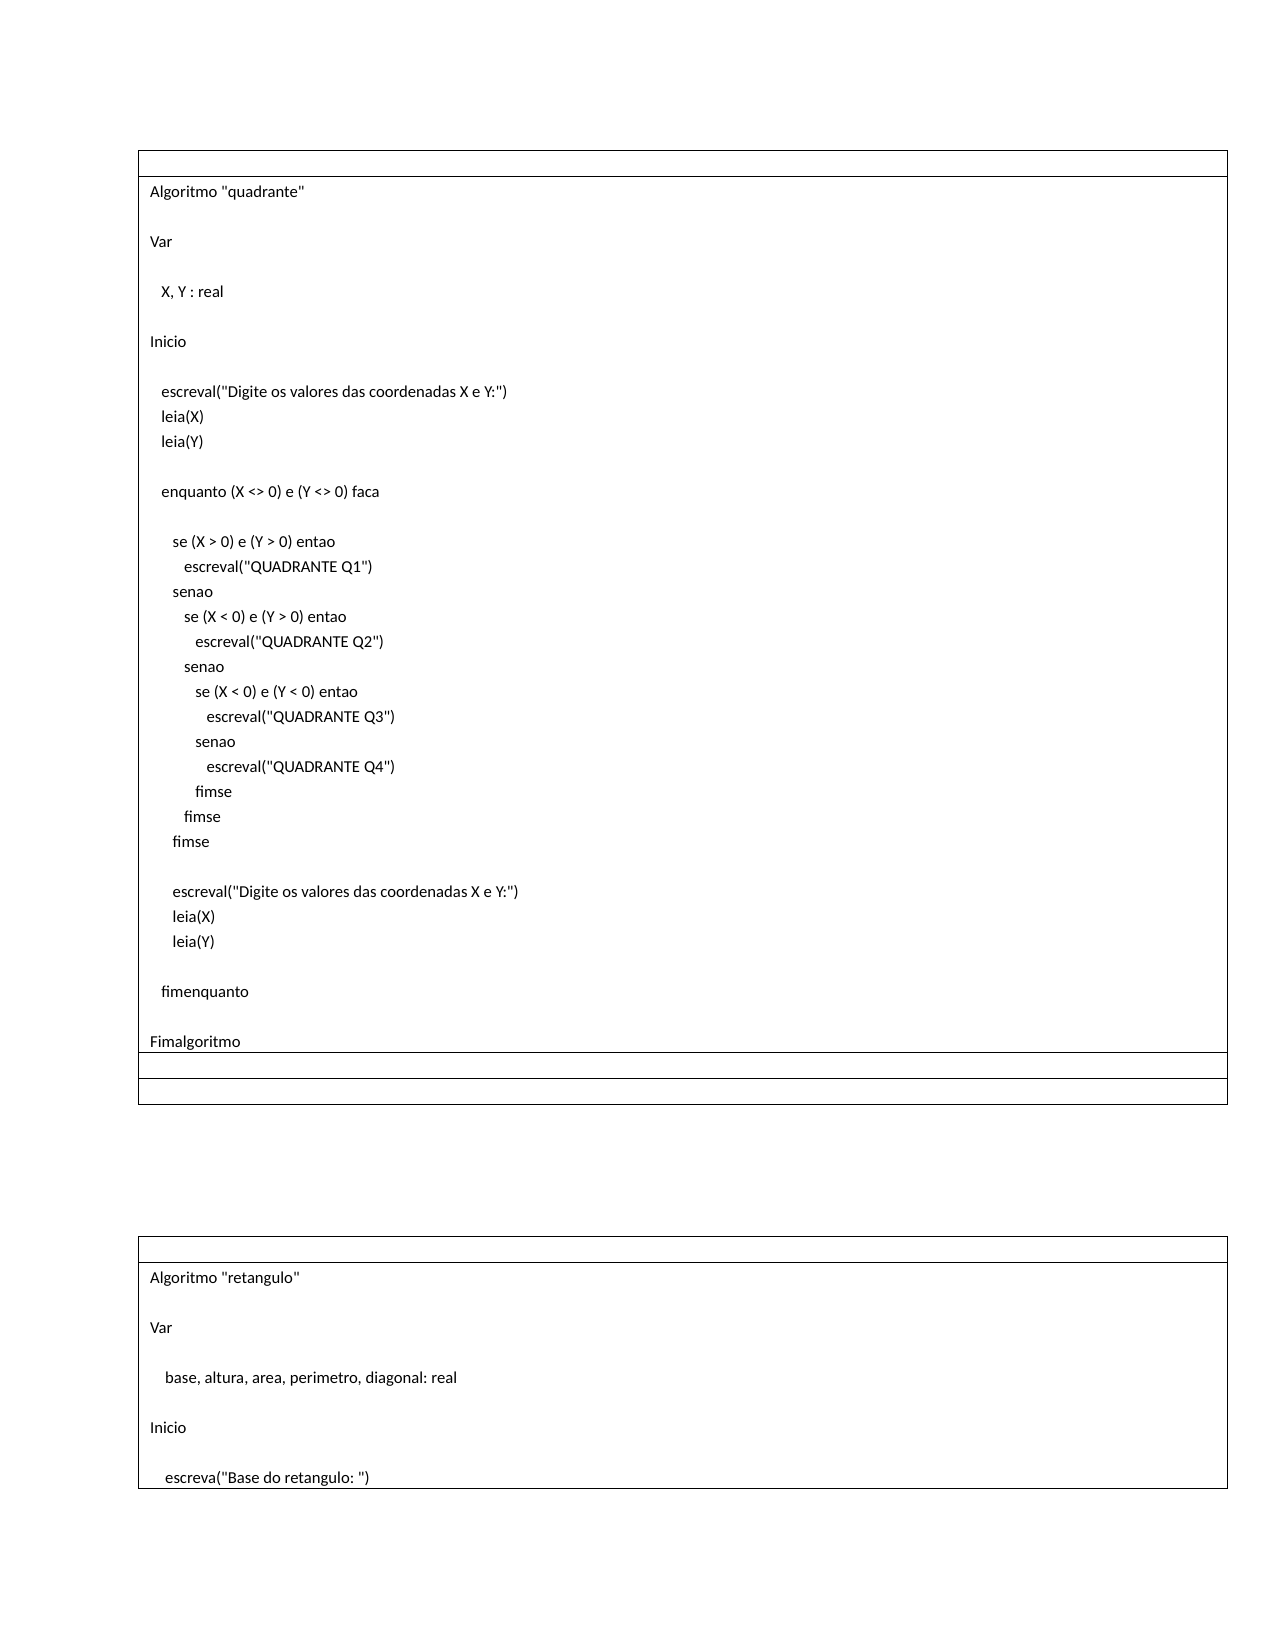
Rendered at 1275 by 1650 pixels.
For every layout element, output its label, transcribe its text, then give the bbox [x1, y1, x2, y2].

table_header [139, 151, 1227, 176]
table_cell [139, 1079, 1227, 1104]
table_header [139, 1237, 1227, 1262]
table_cell Algoritmo "quadrante" Var X, Y : real Inicio escreval("Digite os valores das coordenadas X e Y:") leia(X) leia(Y) enquanto (X <> 0) e (Y <> 0) faca se (X > 0) e (Y > 0) entao escreval("QUADRANTE Q1") senao se (X < 0) e (Y > 0) entao escreval("QUADRANTE Q2") senao se (X < 0) e (Y < 0) entao escreval("QUADRANTE Q3") senao escreval("QUADRANTE Q4") fimse fimse fimse escreval("Digite os valores das coordenadas X e Y:") leia(X) leia(Y) fimenquanto Fimalgoritmo [139, 177, 1227, 1052]
table_cell [139, 1053, 1227, 1078]
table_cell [139, 1263, 1227, 1488]
